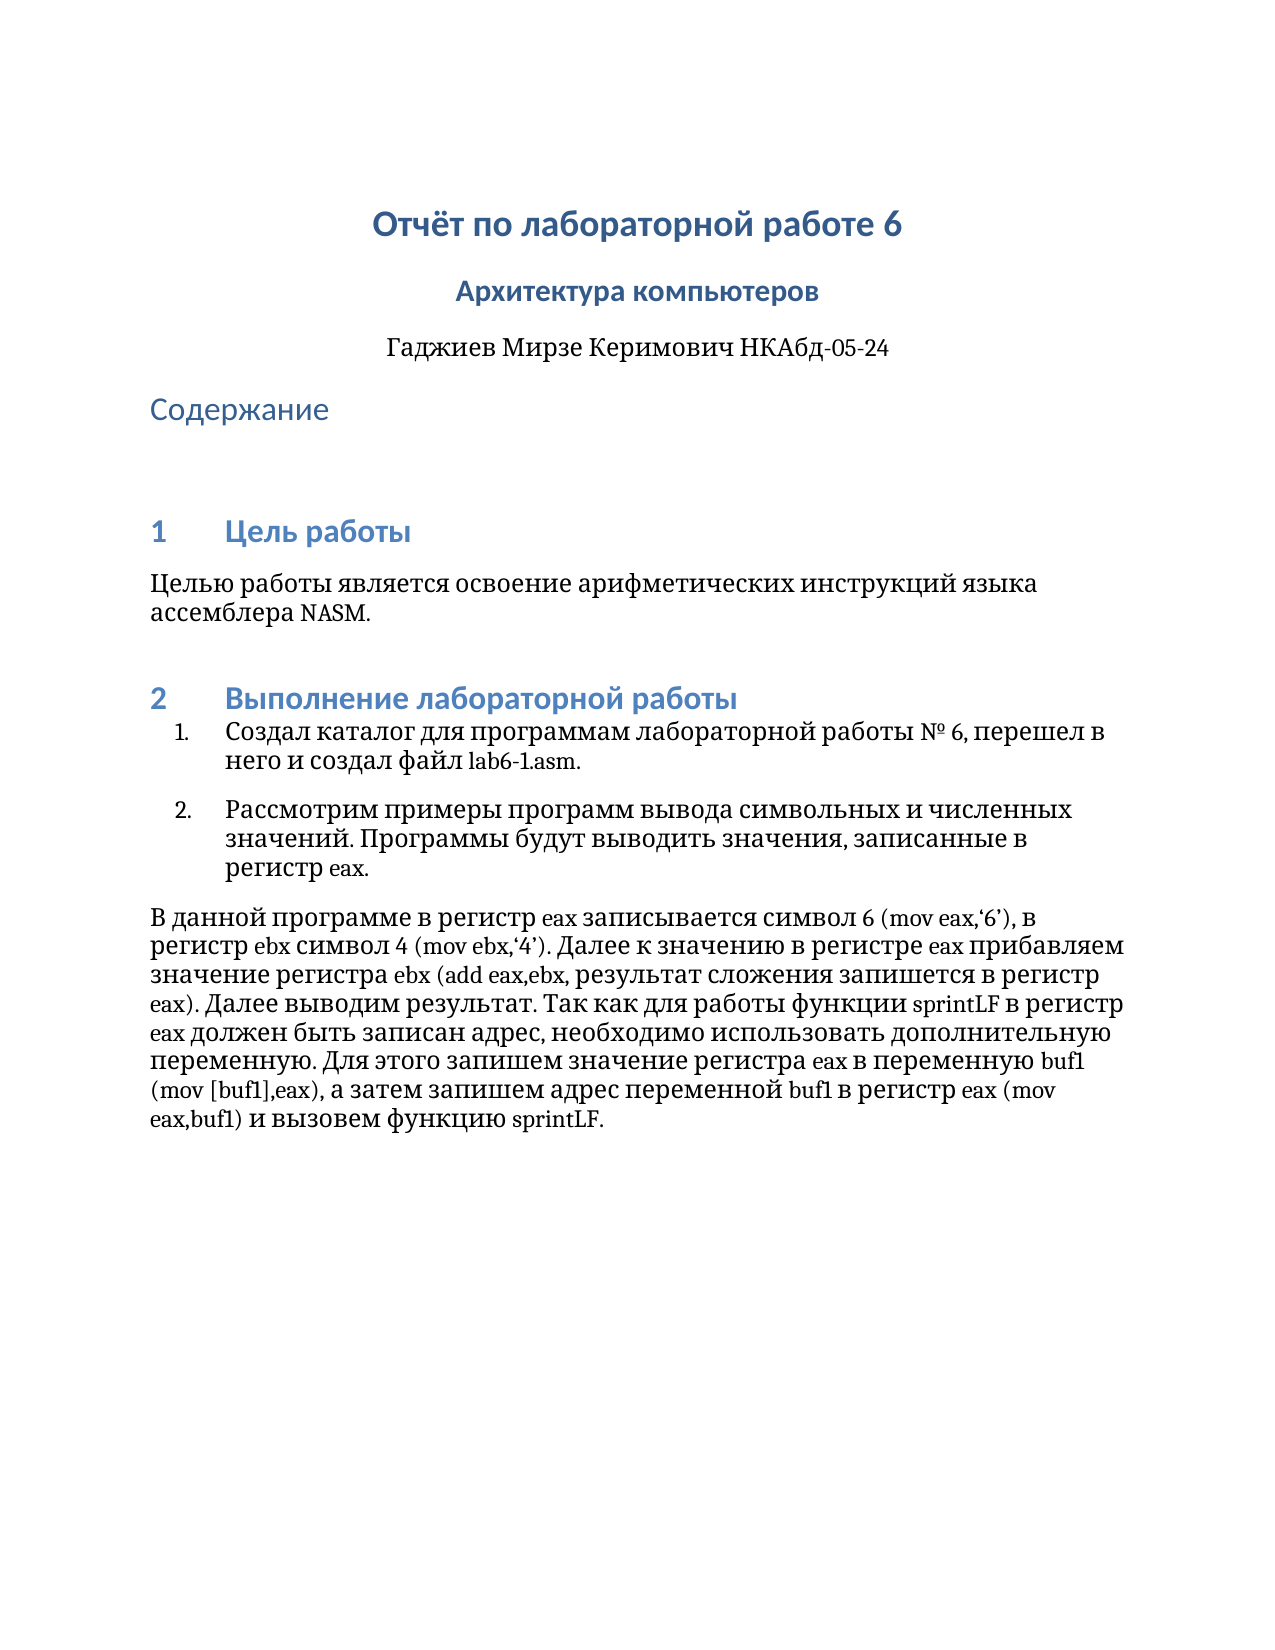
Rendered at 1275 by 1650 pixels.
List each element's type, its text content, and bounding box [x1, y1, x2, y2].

subtitle Архитектура компьютеров [150, 271, 1125, 309]
subtitle 2 Выполнение лабораторной работы [150, 677, 1125, 718]
subtitle 1 Цель работы [150, 510, 1125, 551]
text В данной программе в регистр eax записывается символ 6 (mov eax,‘6’), в регистр ebx символ 4 (mov ebx,‘4’). Далее к значению в регистре eax прибавляем значение регистра ebx (add eax,ebx, результат сложения запишется в регистр eax). Далее выводим результат. Так как для работы функции sprintLF в регистр eax должен быть записан адрес, необходимо использовать дополнительную переменную. Для этого запишем значение регистра eax в переменную buf1 (mov [buf1],eax), а затем запишем адрес переменной buf1 в регистр eax (mov eax,buf1) и вызовем функцию sprintLF. [150, 903, 1125, 1133]
list Создал каталог для программам лабораторной работы № 6, перешел в него и создал файл lab6-1.asm. [175, 718, 1125, 776]
text Гаджиев Мирзе Керимович НКАбд-05-24 [150, 334, 1125, 363]
list Рассмотрим примеры программ вывода символьных и численных значений. Программы будут выводить значения, записанные в регистр eax. [175, 796, 1125, 883]
text Целью работы является освоение арифметических инструкций языка ассемблера NASM. [150, 570, 1125, 627]
title Отчёт по лабораторной работе 6 [150, 200, 1125, 246]
